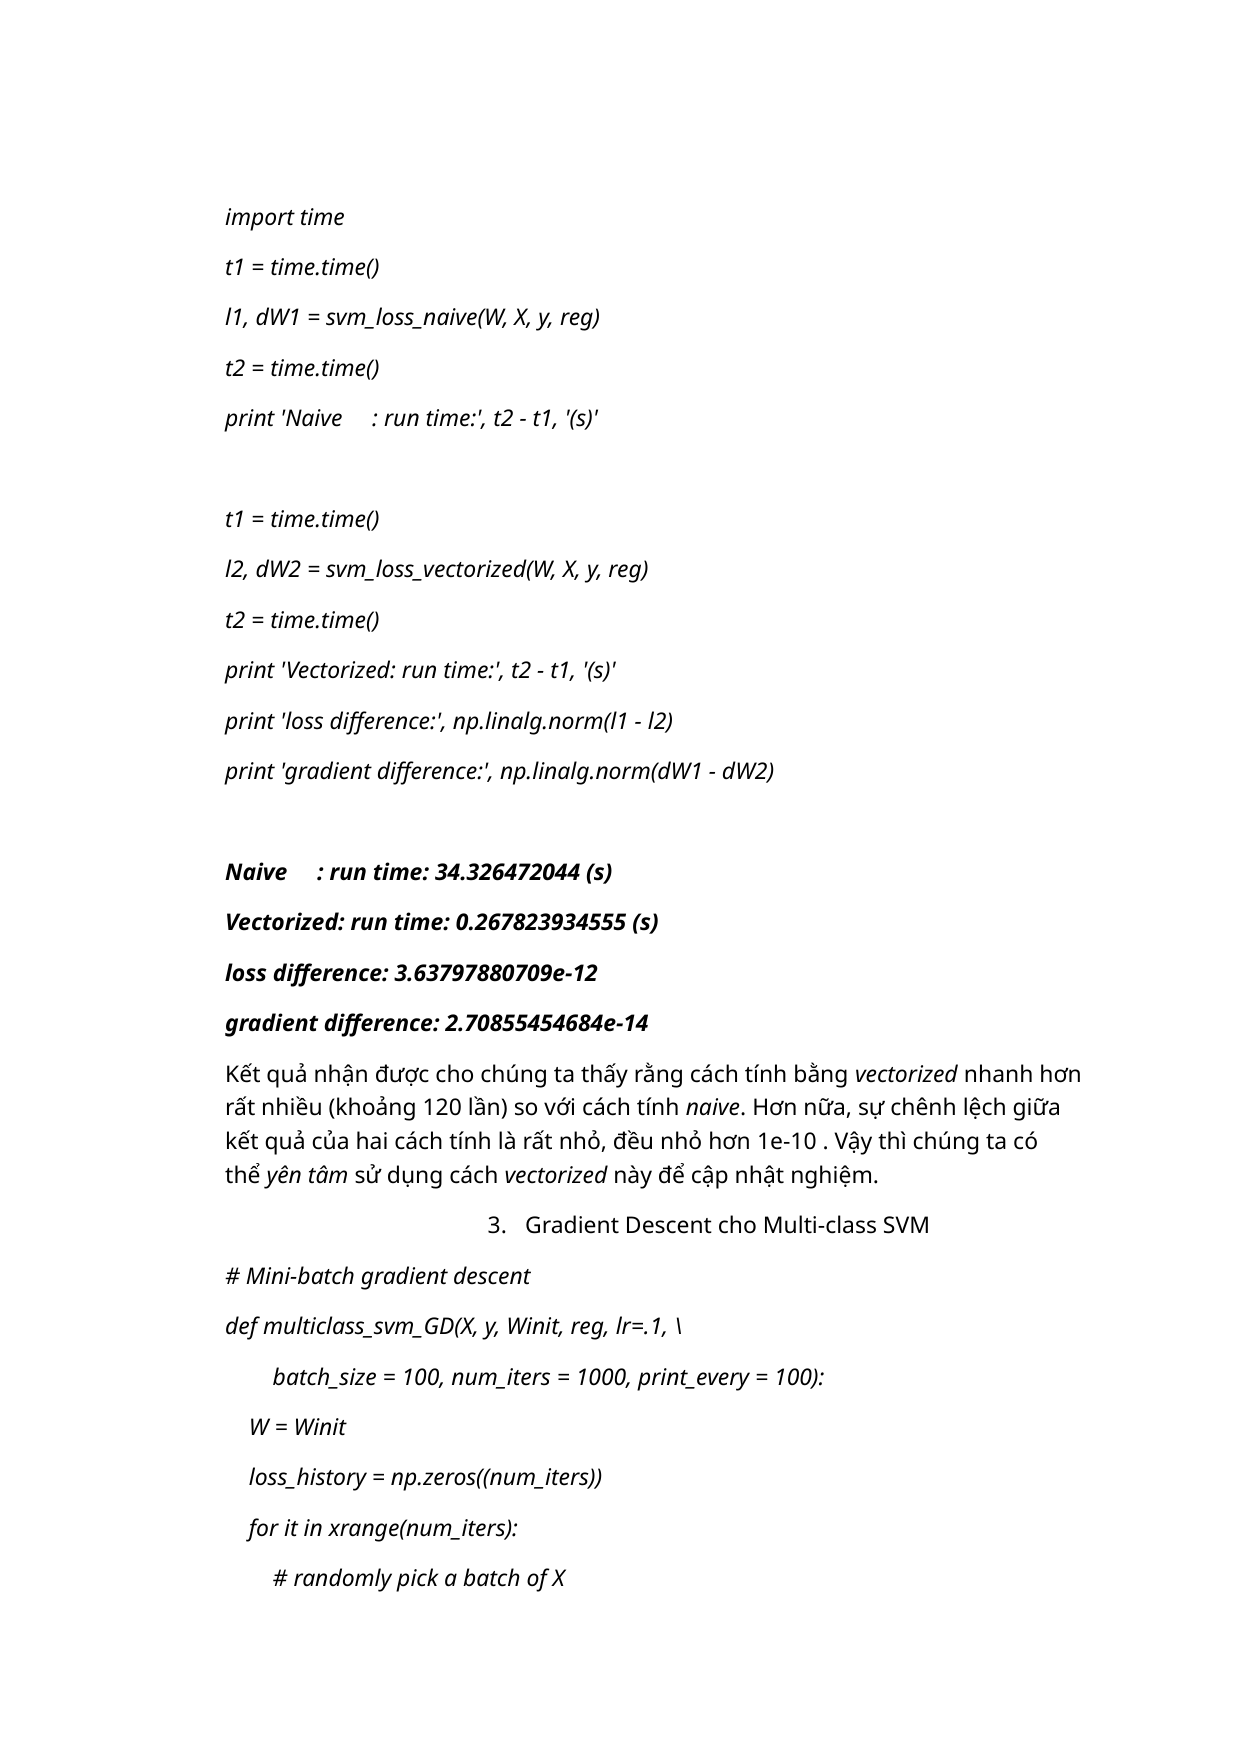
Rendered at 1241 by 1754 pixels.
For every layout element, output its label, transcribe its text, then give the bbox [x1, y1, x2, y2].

text t2 = time.time() [225, 352, 1090, 383]
text import time [225, 200, 1090, 232]
text batch_size = 100, num_iters = 1000, print_every = 100): [225, 1360, 1090, 1392]
text def multiclass_svm_GD(X, y, Winit, reg, lr=.1, \ [225, 1310, 1090, 1341]
text gradient difference: 2.70855454684e-14 [225, 1007, 1090, 1038]
text l2, dW2 = svm_loss_vectorized(W, X, y, reg) [225, 553, 1090, 584]
text Kết quả nhận được cho chúng ta thấy rằng cách tính bằng vectorized nhanh hơn rất nhiều (khoảng 120 lần) so với cách tính naive. Hơn nữa, sự chênh lệch giữa kết quả của hai cách tính là rất nhỏ, đều nhỏ hơn 1e-10 . Vậy thì chúng ta có thể yên tâm sử dụng cách vectorized này để cập nhật nghiệm. [225, 1057, 1090, 1190]
text print 'Naive : run time:', t2 - t1, '(s)' [225, 402, 1090, 433]
text t2 = time.time() [225, 604, 1090, 635]
text Vectorized: run time: 0.267823934555 (s) [225, 906, 1090, 937]
list Gradient Descent cho Multi-class SVM [487, 1209, 1090, 1240]
text print 'gradient difference:', np.linalg.norm(dW1 - dW2) [225, 755, 1090, 786]
text W = Winit [225, 1411, 1090, 1442]
text for it in xrange(num_iters): [225, 1512, 1090, 1543]
text loss difference: 3.63797880709e-12 [225, 957, 1090, 988]
text Naive : run time: 34.326472044 (s) [225, 856, 1090, 887]
text loss_history = np.zeros((num_iters)) [225, 1461, 1090, 1492]
text # randomly pick a batch of X [225, 1562, 1090, 1593]
text print 'Vectorized: run time:', t2 - t1, '(s)' [225, 654, 1090, 685]
text l1, dW1 = svm_loss_naive(W, X, y, reg) [225, 301, 1090, 332]
text print 'loss difference:', np.linalg.norm(l1 - l2) [225, 704, 1090, 736]
text t1 = time.time() [225, 251, 1090, 282]
text # Mini-batch gradient descent [225, 1259, 1090, 1291]
text t1 = time.time() [225, 503, 1090, 534]
